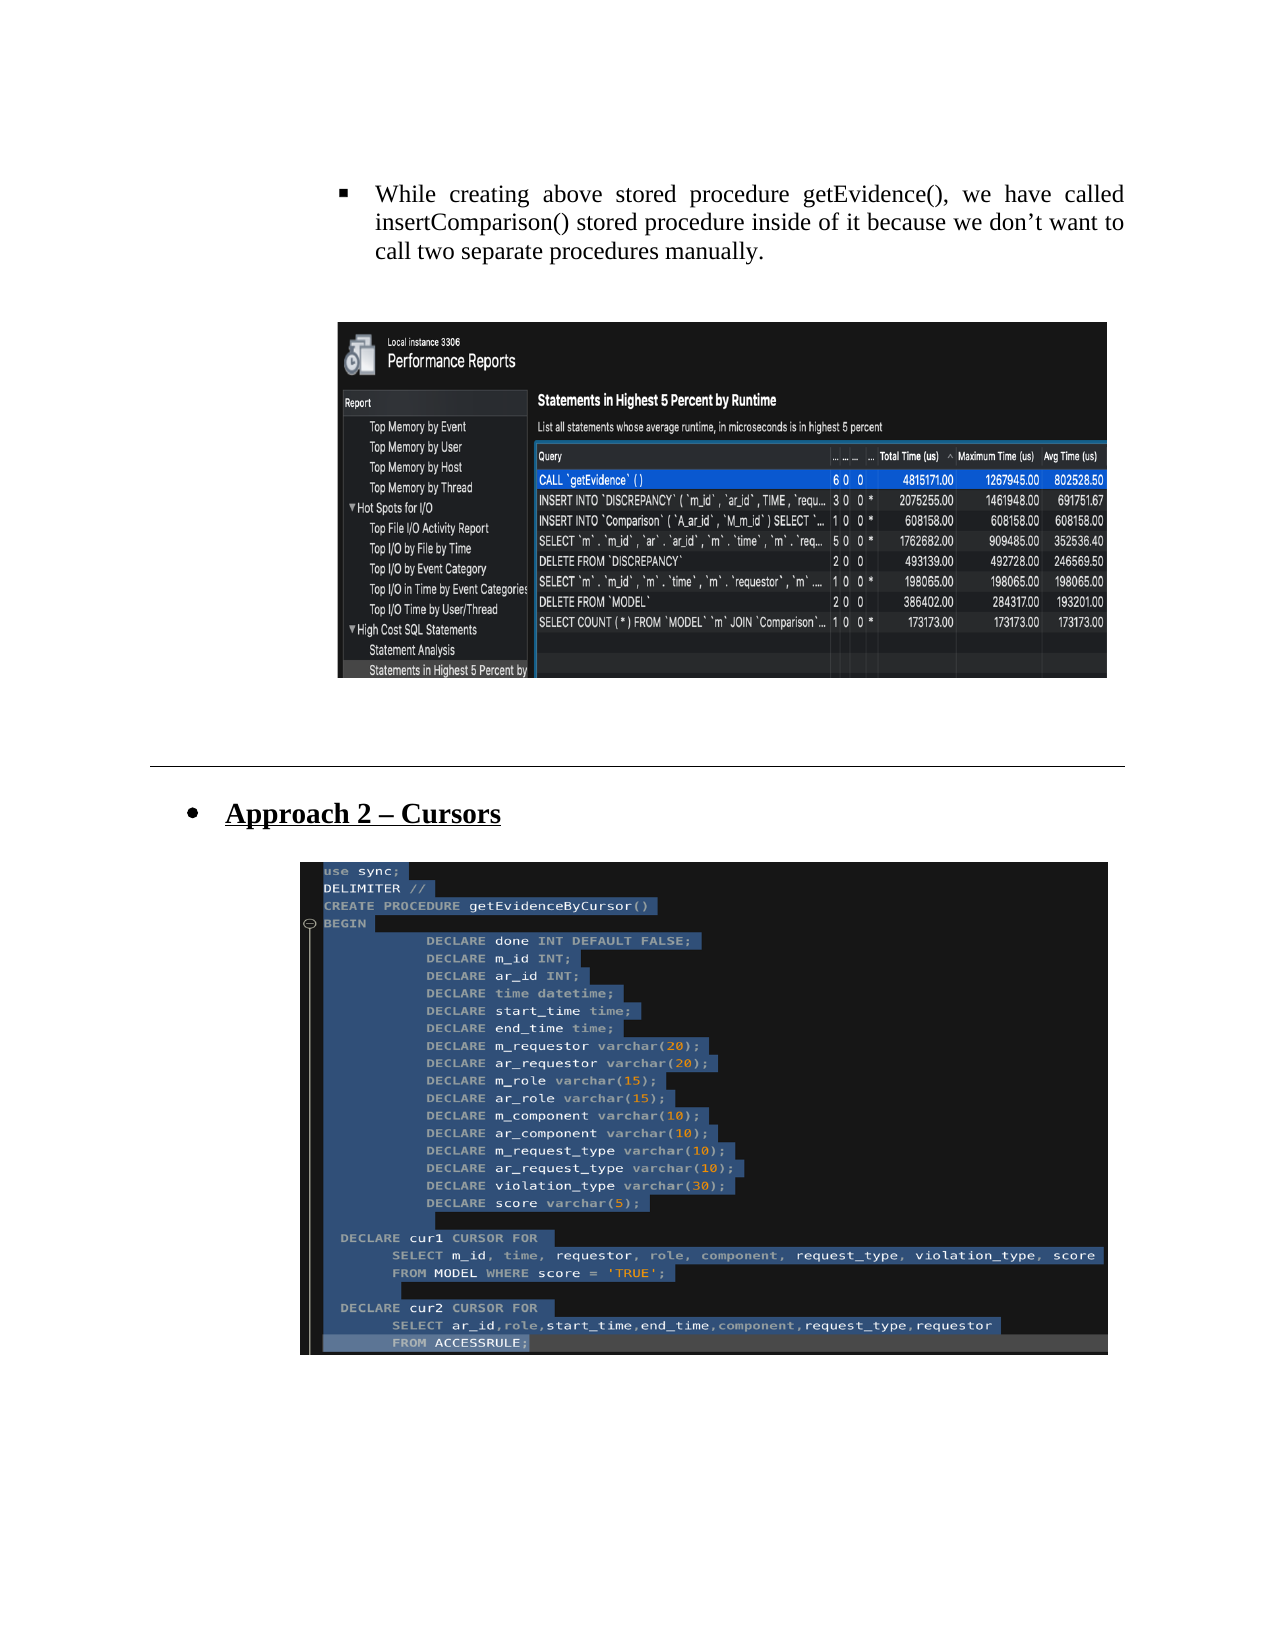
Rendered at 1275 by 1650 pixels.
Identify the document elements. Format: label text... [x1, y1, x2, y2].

picture [300, 862, 1108, 1355]
list While creating above stored procedure getEvidence(), we have called insertComparison() stored procedure inside of it because we don’t want to call two separate procedures manually. [337, 179, 1125, 265]
picture [337, 322, 1107, 678]
list Approach 2 – Cursors [187, 796, 1125, 829]
